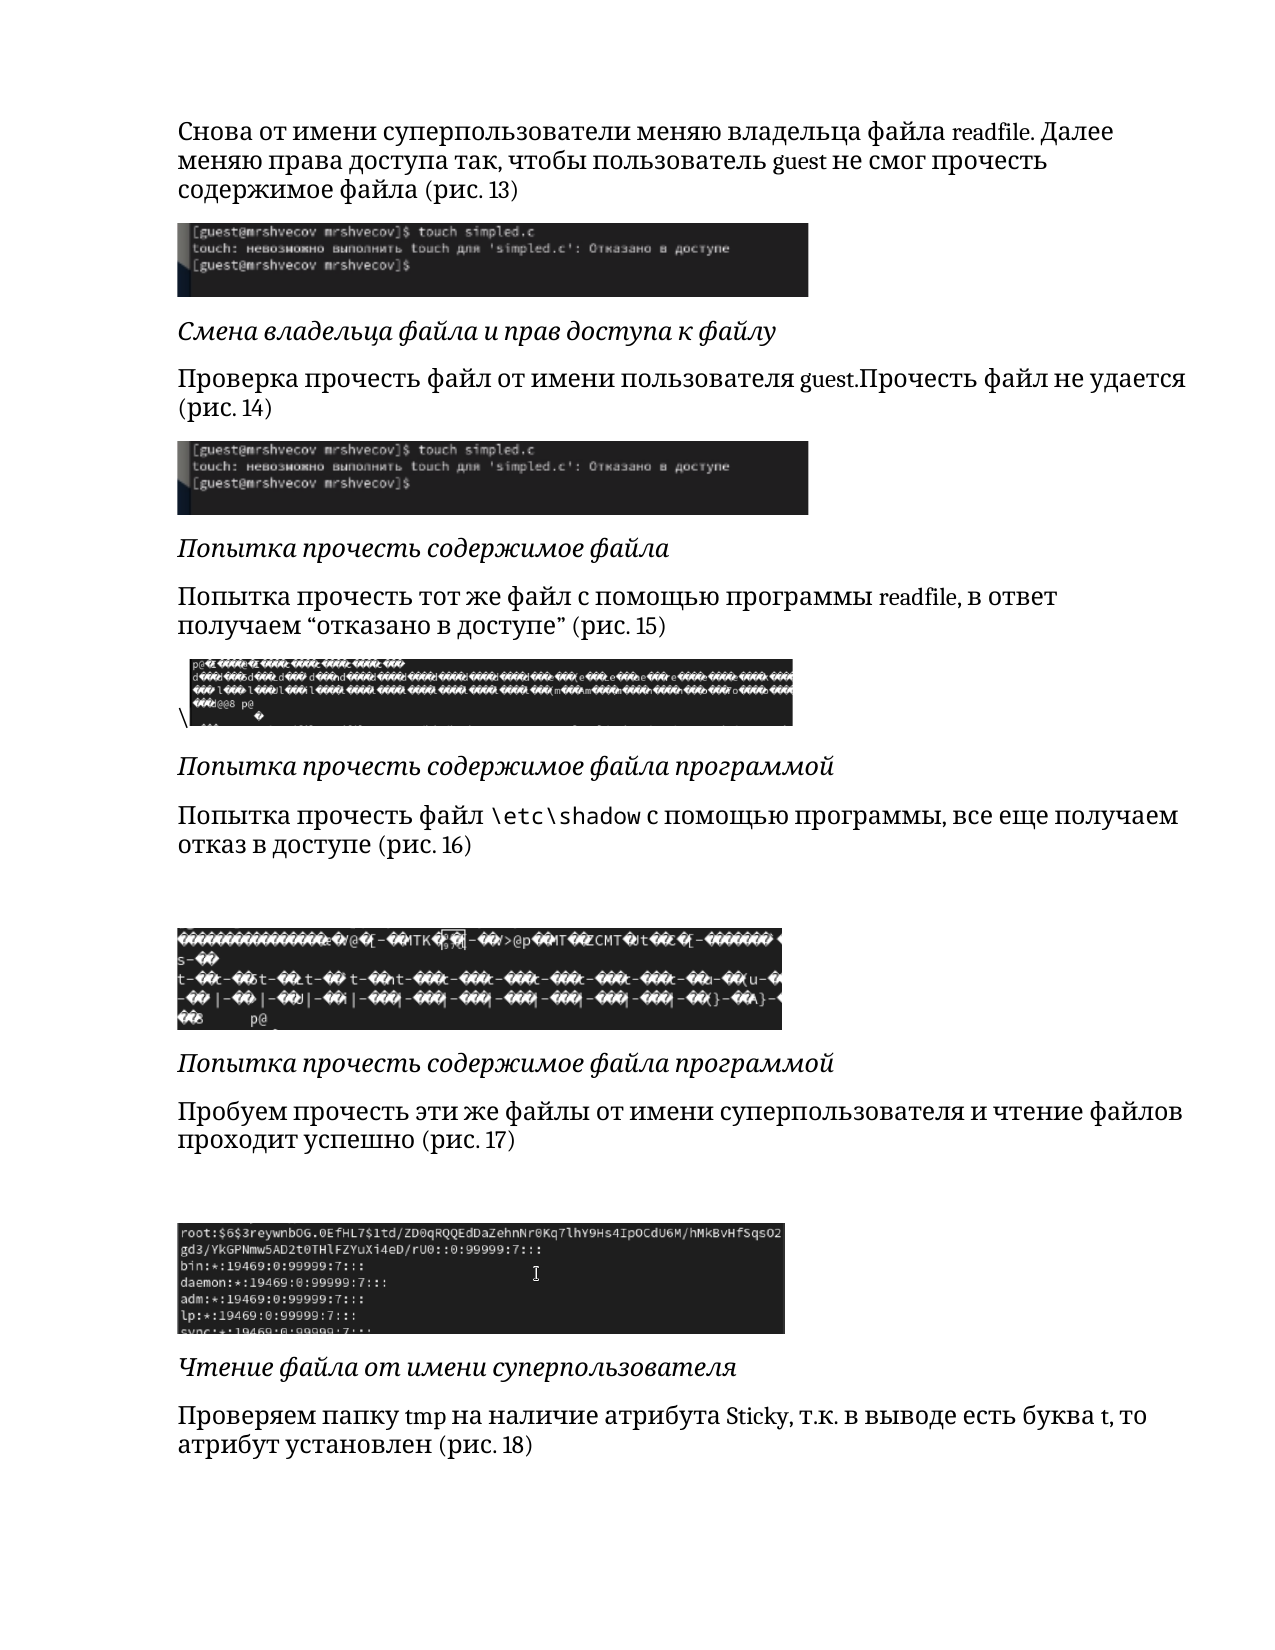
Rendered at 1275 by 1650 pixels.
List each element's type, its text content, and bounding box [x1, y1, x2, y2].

text Снова от имени суперпользователи меняю владельца файла readfile. Далее меняю права доступа так, чтобы пользователь guest не смог прочесть содержимое файла (рис. 13) [177, 118, 1186, 204]
picture [177, 1223, 785, 1334]
picture [177, 928, 782, 1030]
text Смена владельца файла и прав доступа к файлу [177, 317, 1186, 346]
picture [189, 659, 793, 726]
picture [177, 441, 809, 515]
text Попытка прочесть содержимое файла программой [177, 753, 1186, 781]
text Попытка прочесть файл \etc\shadow с помощью программы, все еще получаем отказ в доступе (рис. 16) [177, 800, 1186, 860]
text Проверяем папку tmp на наличие атрибута Sticky, т.к. в выводе есть буква t, то атрибут установлен (рис. 18) [177, 1402, 1186, 1459]
text Попытка прочесть содержимое файла [177, 535, 1186, 564]
text Попытка прочесть содержимое файла программой [177, 1050, 1186, 1079]
text Пробуем прочесть эти же файлы от имени суперпользователя и чтение файлов проходит успешно (рис. 17) [177, 1098, 1186, 1155]
text Проверка прочесть файл от имени пользователя guest.Прочесть файл не удается (рис. 14) [177, 365, 1186, 422]
text Чтение файла от имени суперпользователя [177, 1354, 1186, 1383]
picture [177, 223, 809, 297]
text Попытка прочесть тот же файл с помощью программы readfile, в ответ получаем “отказано в доступе” (рис. 15) [177, 583, 1186, 640]
